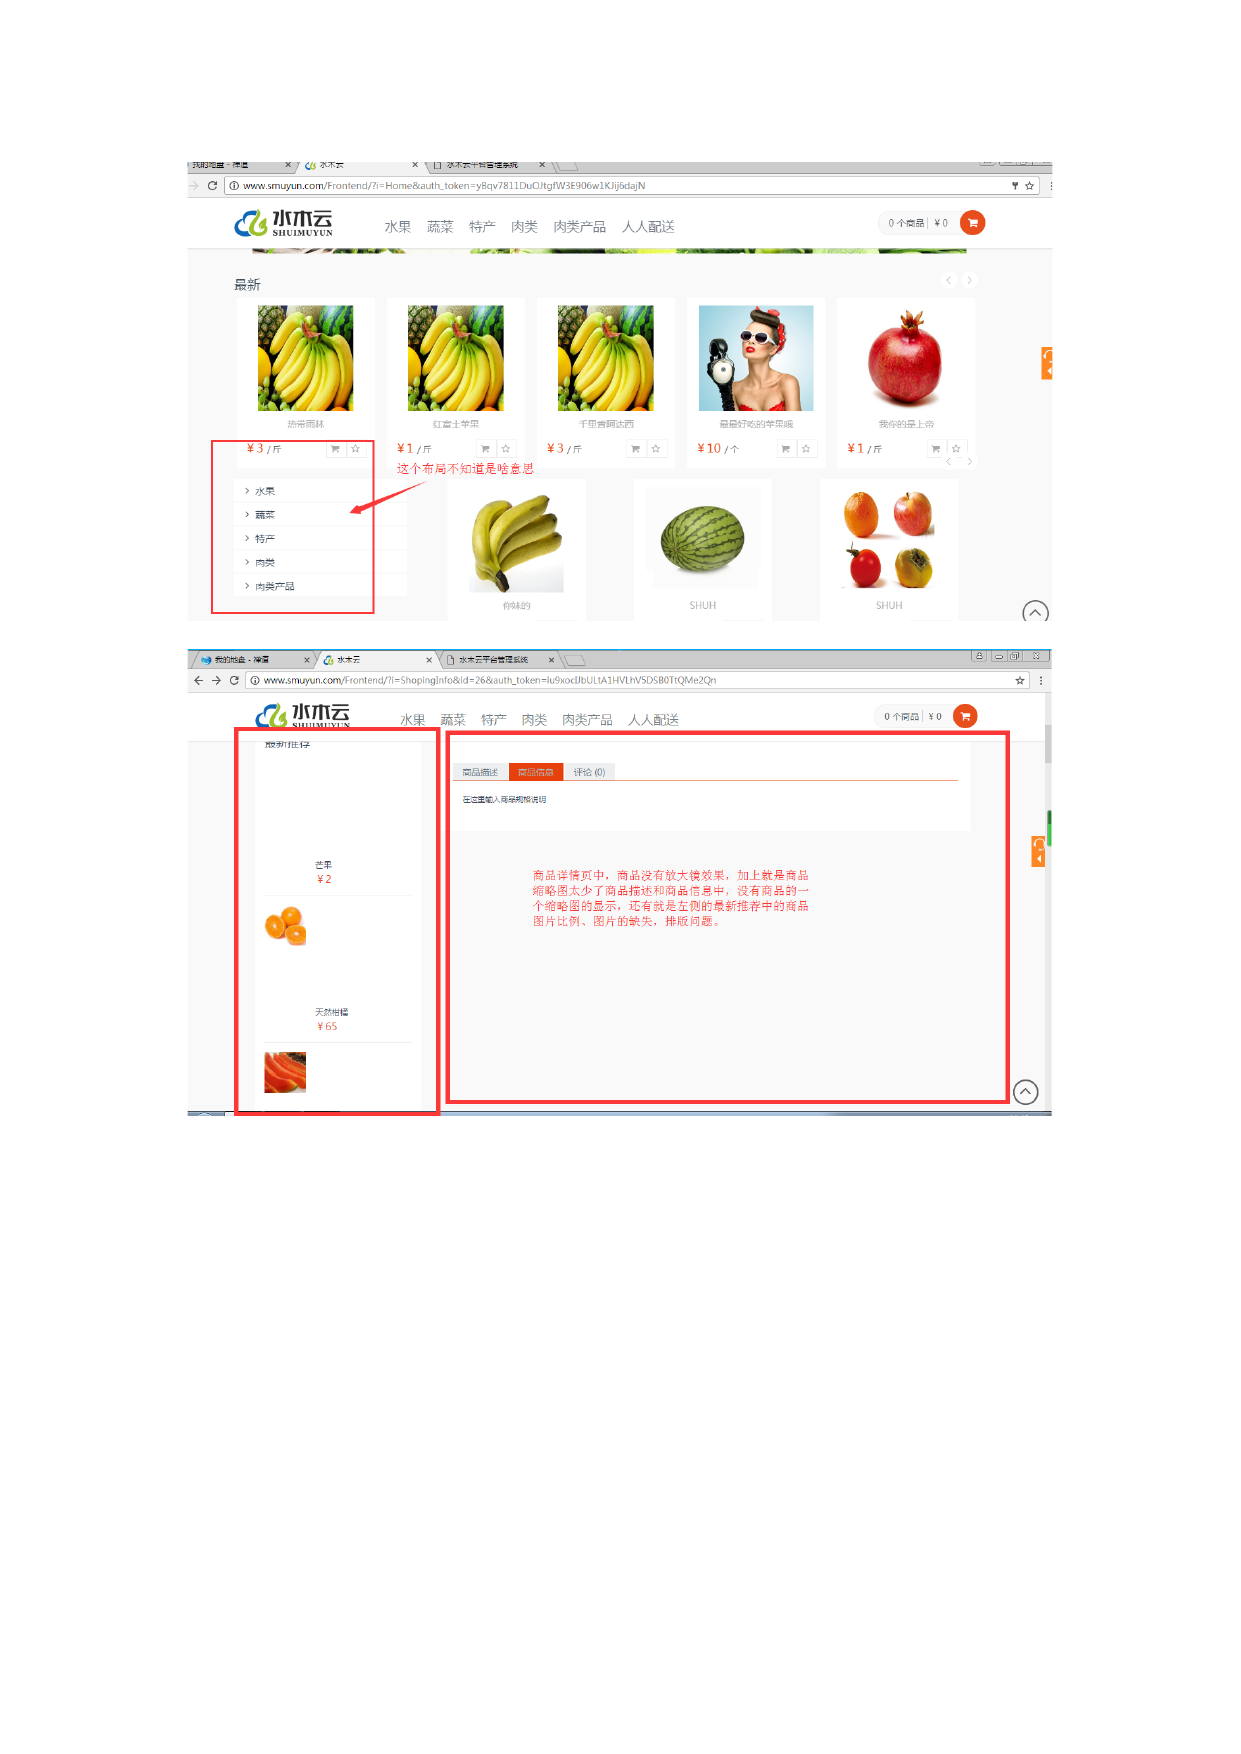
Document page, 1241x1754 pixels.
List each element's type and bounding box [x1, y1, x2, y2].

picture [187, 651, 1052, 1116]
picture [187, 162, 1053, 621]
